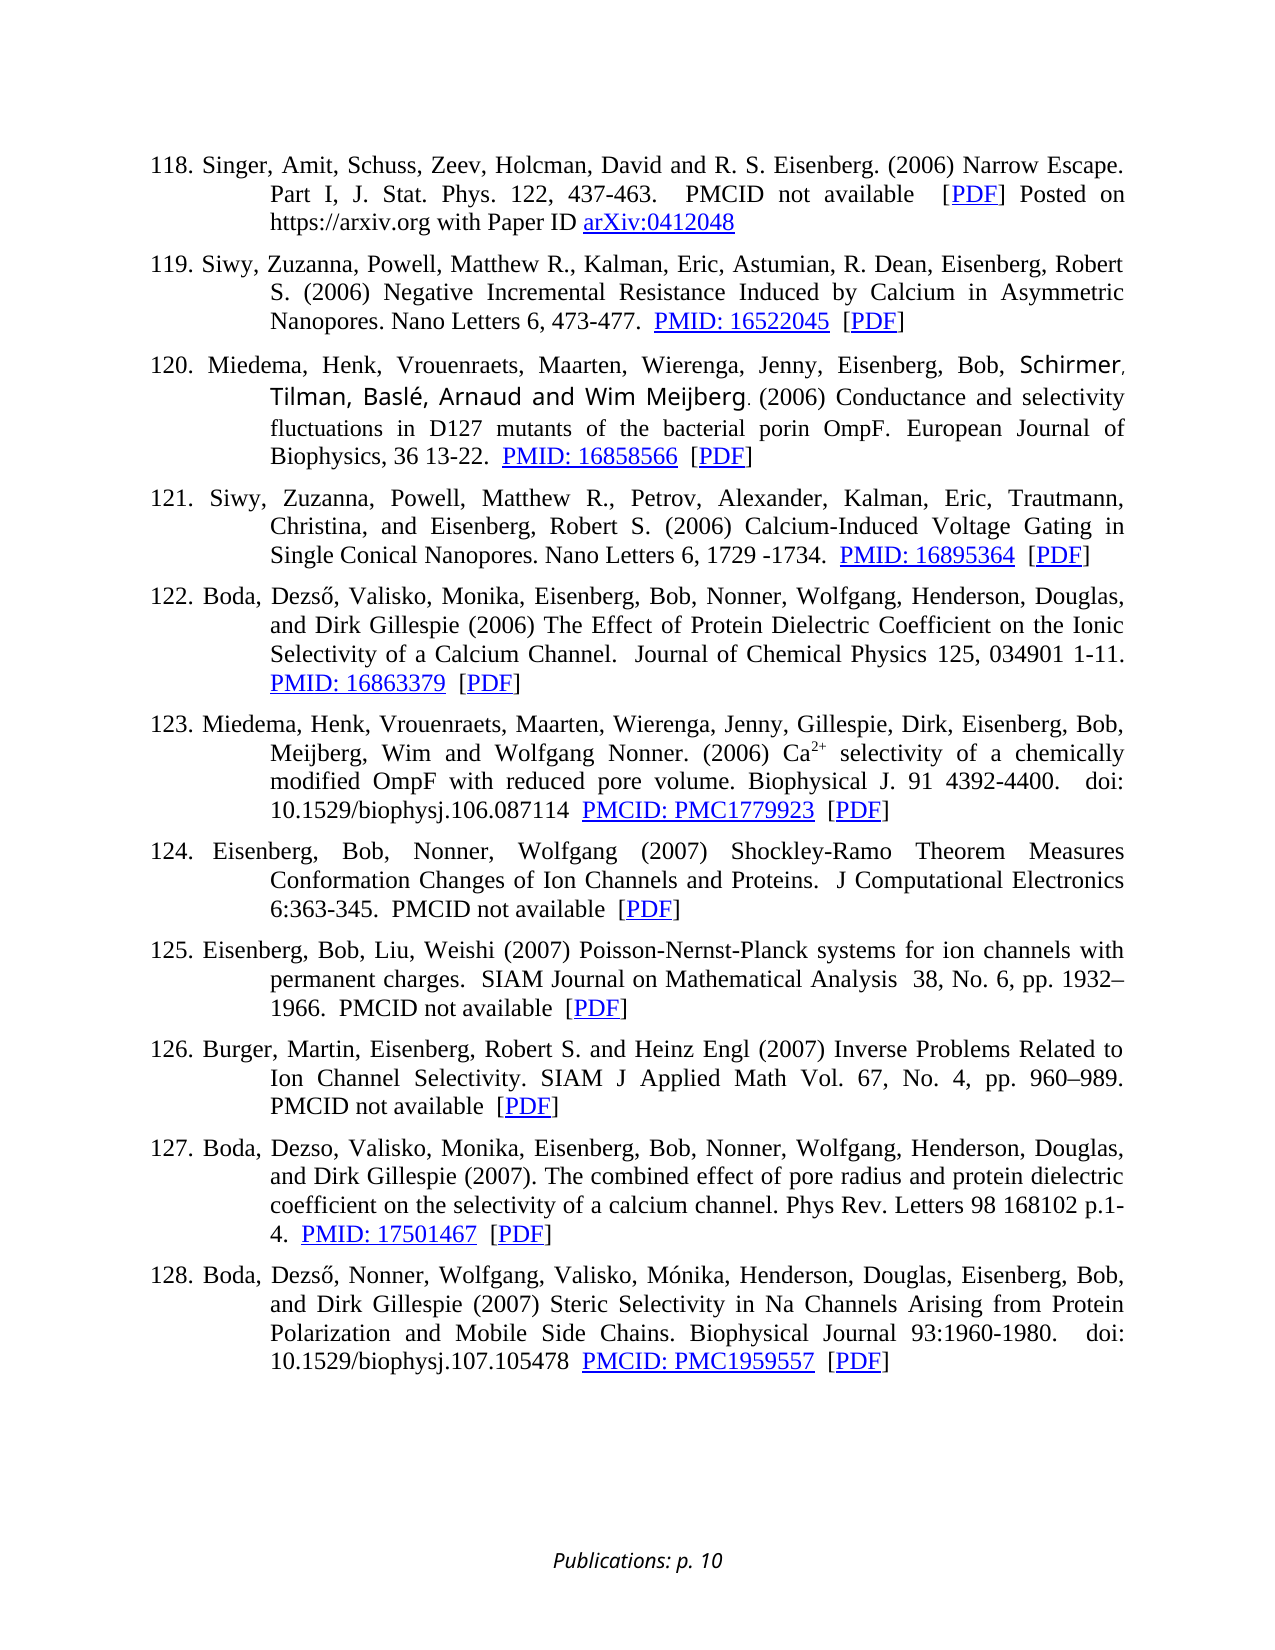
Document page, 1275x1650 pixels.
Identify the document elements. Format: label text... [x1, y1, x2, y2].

text 123. Miedema, Henk, Vrouenraets, Maarten, Wierenga, Jenny, Gillespie, Dirk, Eisenberg, Bob, Meijberg, Wim and Wolfgang Nonner. (2006) Ca2+ selectivity of a chemically modified OmpF with reduced pore volume. Biophysical J. 91 4392-4400. doi: 10.1529/biophysj.106.087114 PMCID: PMC1779923 [PDF] [150, 709, 1125, 824]
text 125. Eisenberg, Bob, Liu, Weishi (2007) Poisson-Nernst-Planck systems for ion channels with permanent charges. SIAM Journal on Mathematical Analysis 38, No. 6, pp. 1932–1966. PMCID not available [PDF] [150, 935, 1125, 1021]
text 126. Burger, Martin, Eisenberg, Robert S. and Heinz Engl (2007) Inverse Problems Related to Ion Channel Selectivity. SIAM J Applied Math Vol. 67, No. 4, pp. 960–989. PMCID not available [PDF] [150, 1034, 1125, 1120]
text 120. Miedema, Henk, Vrouenraets, Maarten, Wierenga, Jenny, Eisenberg, Bob, Schirmer, Tilman, Baslé, Arnaud and Wim Meijberg. (2006) Conductance and selectivity fluctuations in D127 mutants of the bacterial porin OmpF. European Journal of Biophysics, 36 13-22. PMID: 16858566 [PDF] [150, 347, 1125, 470]
text 127. Boda, Dezso, Valisko, Monika, Eisenberg, Bob, Nonner, Wolfgang, Henderson, Douglas, and Dirk Gillespie (2007). The combined effect of pore radius and protein dielectric coefficient on the selectivity of a calcium channel. Phys Rev. Letters 98 168102 p.1-4. PMID: 17501467 [PDF] [150, 1133, 1125, 1248]
text 124. Eisenberg, Bob, Nonner, Wolfgang (2007) Shockley-Ramo Theorem Measures Conformation Changes of Ion Channels and Proteins. J Computational Electronics 6:363-345. PMCID not available [PDF] [150, 836, 1125, 923]
text 119. Siwy, Zuzanna, Powell, Matthew R., Kalman, Eric, Astumian, R. Dean, Eisenberg, Robert S. (2006) Negative Incremental Resistance Induced by Calcium in Asymmetric Nanopores. Nano Letters 6, 473-477. PMID: 16522045 [PDF] [150, 249, 1125, 335]
text 128. Boda, Dezső, Nonner, Wolfgang, Valisko, Mónika, Henderson, Douglas, Eisenberg, Bob, and Dirk Gillespie (2007) Steric Selectivity in Na Channels Arising from Protein Polarization and Mobile Side Chains. Biophysical Journal 93:1960-1980. doi: 10.1529/biophysj.107.105478 PMCID: PMC1959557 [PDF] [150, 1260, 1125, 1375]
text 121. Siwy, Zuzanna, Powell, Matthew R., Petrov, Alexander, Kalman, Eric, Trautmann, Christina, and Eisenberg, Robert S. (2006) Calcium-Induced Voltage Gating in Single Conical Nanopores. Nano Letters 6, 1729 -1734. PMID: 16895364 [PDF] [150, 483, 1125, 569]
text 118. Singer, Amit, Schuss, Zeev, Holcman, David and R. S. Eisenberg. (2006) Narrow Escape. Part I, J. Stat. Phys. 122, 437-463. PMCID not available [PDF] Posted on https://arxiv.org with Paper ID arXiv:0412048 [150, 150, 1125, 236]
text 122. Boda, Dezső, Valisko, Monika, Eisenberg, Bob, Nonner, Wolfgang, Henderson, Douglas, and Dirk Gillespie (2006) The Effect of Protein Dielectric Coefficient on the Ionic Selectivity of a Calcium Channel. Journal of Chemical Physics 125, 034901 1-11. PMID: 16863379 [PDF] [150, 581, 1125, 696]
